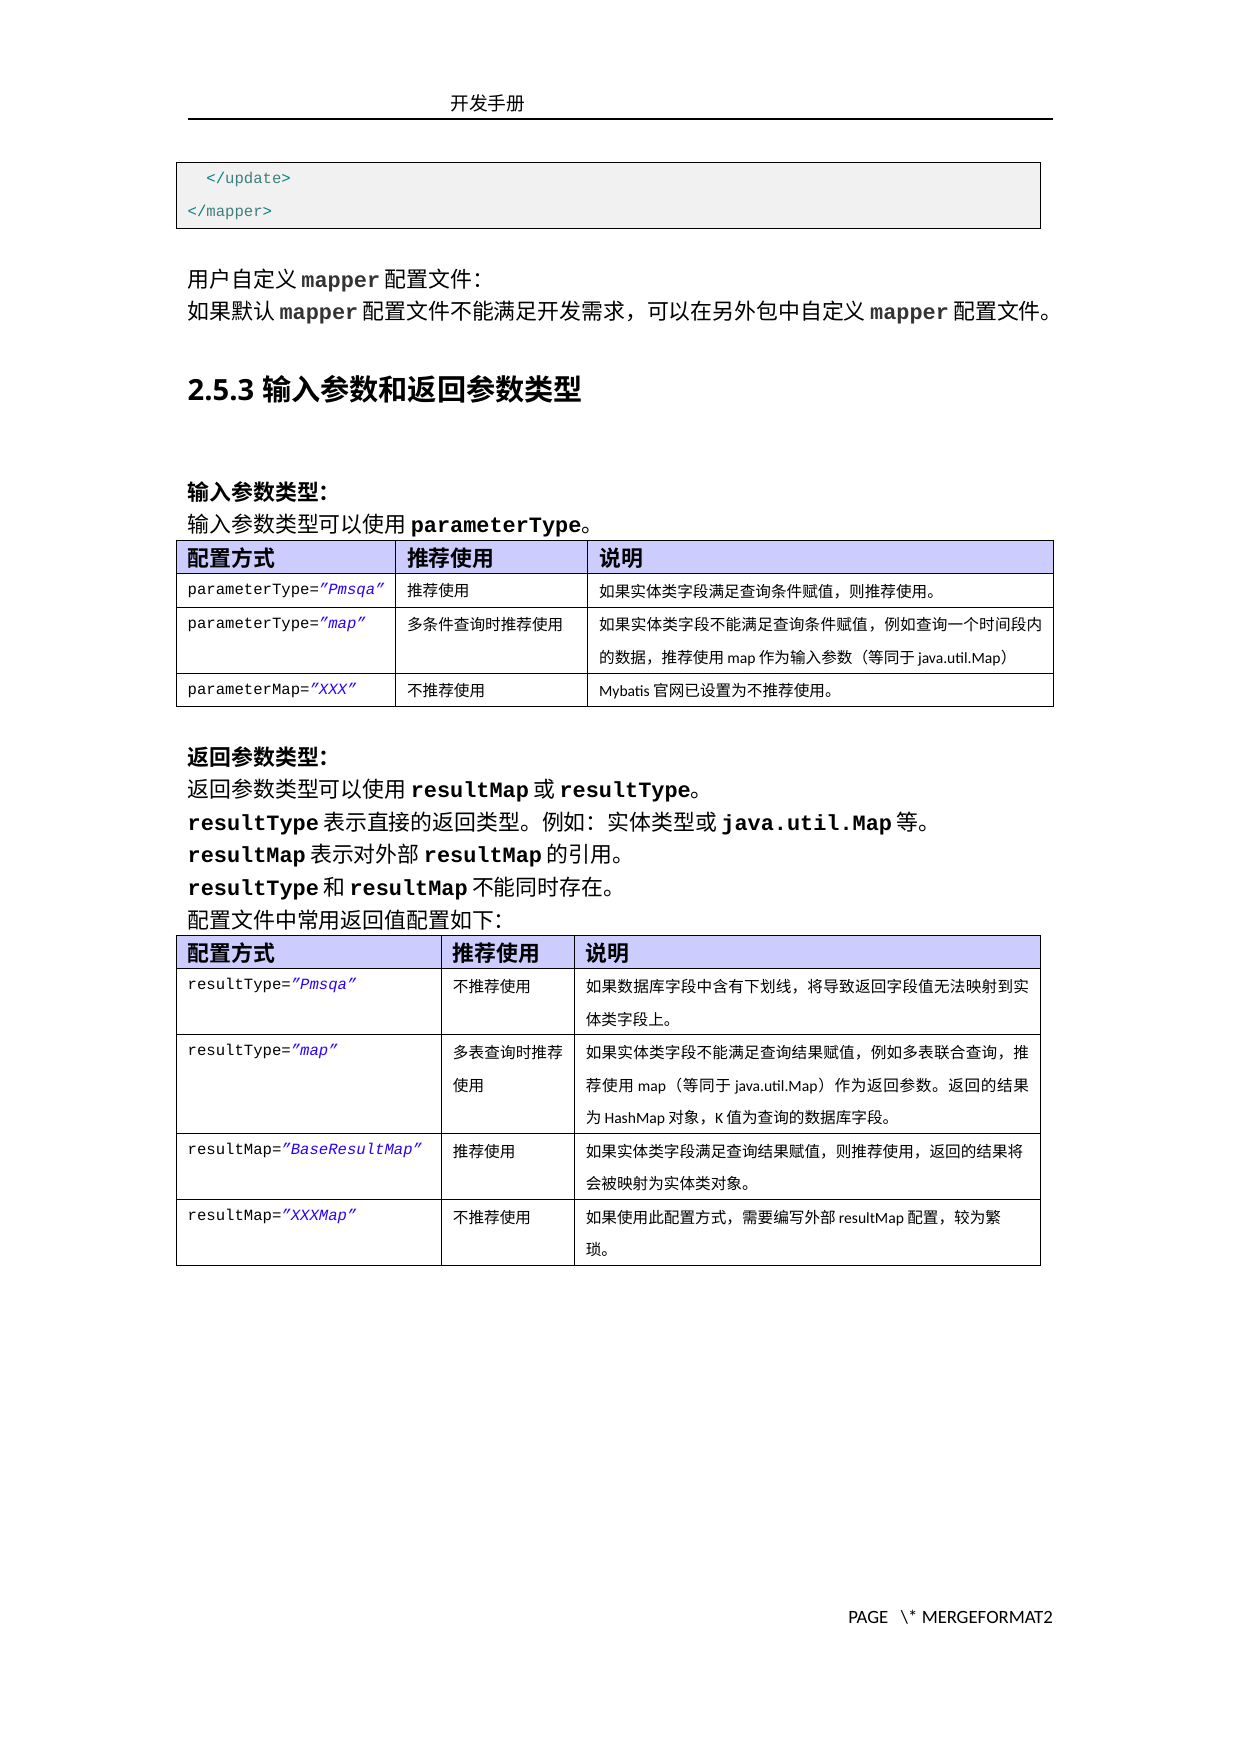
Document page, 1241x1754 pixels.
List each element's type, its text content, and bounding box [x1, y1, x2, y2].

table_cell 推荐使用 [396, 574, 587, 607]
table_cell parameterMap=”XXX” [177, 674, 395, 706]
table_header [177, 163, 1040, 228]
table_cell resultType=”map” [177, 1035, 441, 1133]
table_cell 不推荐使用 [396, 674, 587, 706]
table_cell 如果实体类字段满足查询条件赋值，则推荐使用。 [588, 574, 1053, 607]
text 配置文件中常用返回值配置如下： [187, 902, 1053, 935]
table_cell parameterType=”map” [177, 608, 395, 673]
subtitle 2.5.3 输入参数和返回参数类型 [187, 356, 1053, 421]
table_cell 如果使用此配置方式，需要编写外部resultMap配置，较为繁琐。 [575, 1200, 1040, 1265]
table_cell 如果实体类字段不能满足查询条件赋值，例如查询一个时间段内的数据，推荐使用map作为输入参数（等同于java.util.Map） [588, 608, 1053, 673]
text 输入参数类型： [187, 474, 1053, 507]
text 用户自定义mapper配置文件： [187, 262, 1053, 294]
table_header 推荐使用 [396, 541, 587, 573]
table_cell 如果数据库字段中含有下划线，将导致返回字段值无法映射到实体类字段上。 [575, 969, 1040, 1034]
table_cell parameterType=”Pmsqa” [177, 574, 395, 607]
table_cell Mybatis官网已设置为不推荐使用。 [588, 674, 1053, 706]
table_header 说明 [588, 541, 1053, 573]
text 返回参数类型： [187, 740, 1053, 772]
table_cell 如果实体类字段不能满足查询结果赋值，例如多表联合查询，推荐使用map（等同于java.util.Map）作为返回参数。返回的结果为HashMap对象，K值为查询的数据库字段。 [575, 1035, 1040, 1133]
table_cell 多条件查询时推荐使用 [396, 608, 587, 673]
table_cell 如果实体类字段满足查询结果赋值，则推荐使用，返回的结果将会被映射为实体类对象。 [575, 1134, 1040, 1199]
table_cell 不推荐使用 [442, 1200, 574, 1265]
text 返回参数类型可以使用resultMap或resultType。 [187, 772, 1053, 805]
text resultMap表示对外部resultMap的引用。 [187, 837, 1053, 870]
text resultType和resultMap不能同时存在。 [187, 870, 1053, 902]
table_cell resultMap=”XXXMap” [177, 1200, 441, 1265]
table_cell 多表查询时推荐使用 [442, 1035, 574, 1133]
table_header 说明 [575, 936, 1040, 968]
table_cell resultType=”Pmsqa” [177, 969, 441, 1034]
table_header 配置方式 [177, 936, 441, 968]
table_cell resultMap=”BaseResultMap” [177, 1134, 441, 1199]
text resultType表示直接的返回类型。例如：实体类型或java.util.Map等。 [187, 805, 1053, 837]
table_cell 不推荐使用 [442, 969, 574, 1034]
table_header 推荐使用 [442, 936, 574, 968]
table_cell 推荐使用 [442, 1134, 574, 1199]
text 如果默认mapper配置文件不能满足开发需求，可以在另外包中自定义mapper配置文件。 [187, 294, 1053, 327]
table_header 配置方式 [177, 541, 395, 573]
text 输入参数类型可以使用parameterType。 [187, 507, 1053, 539]
